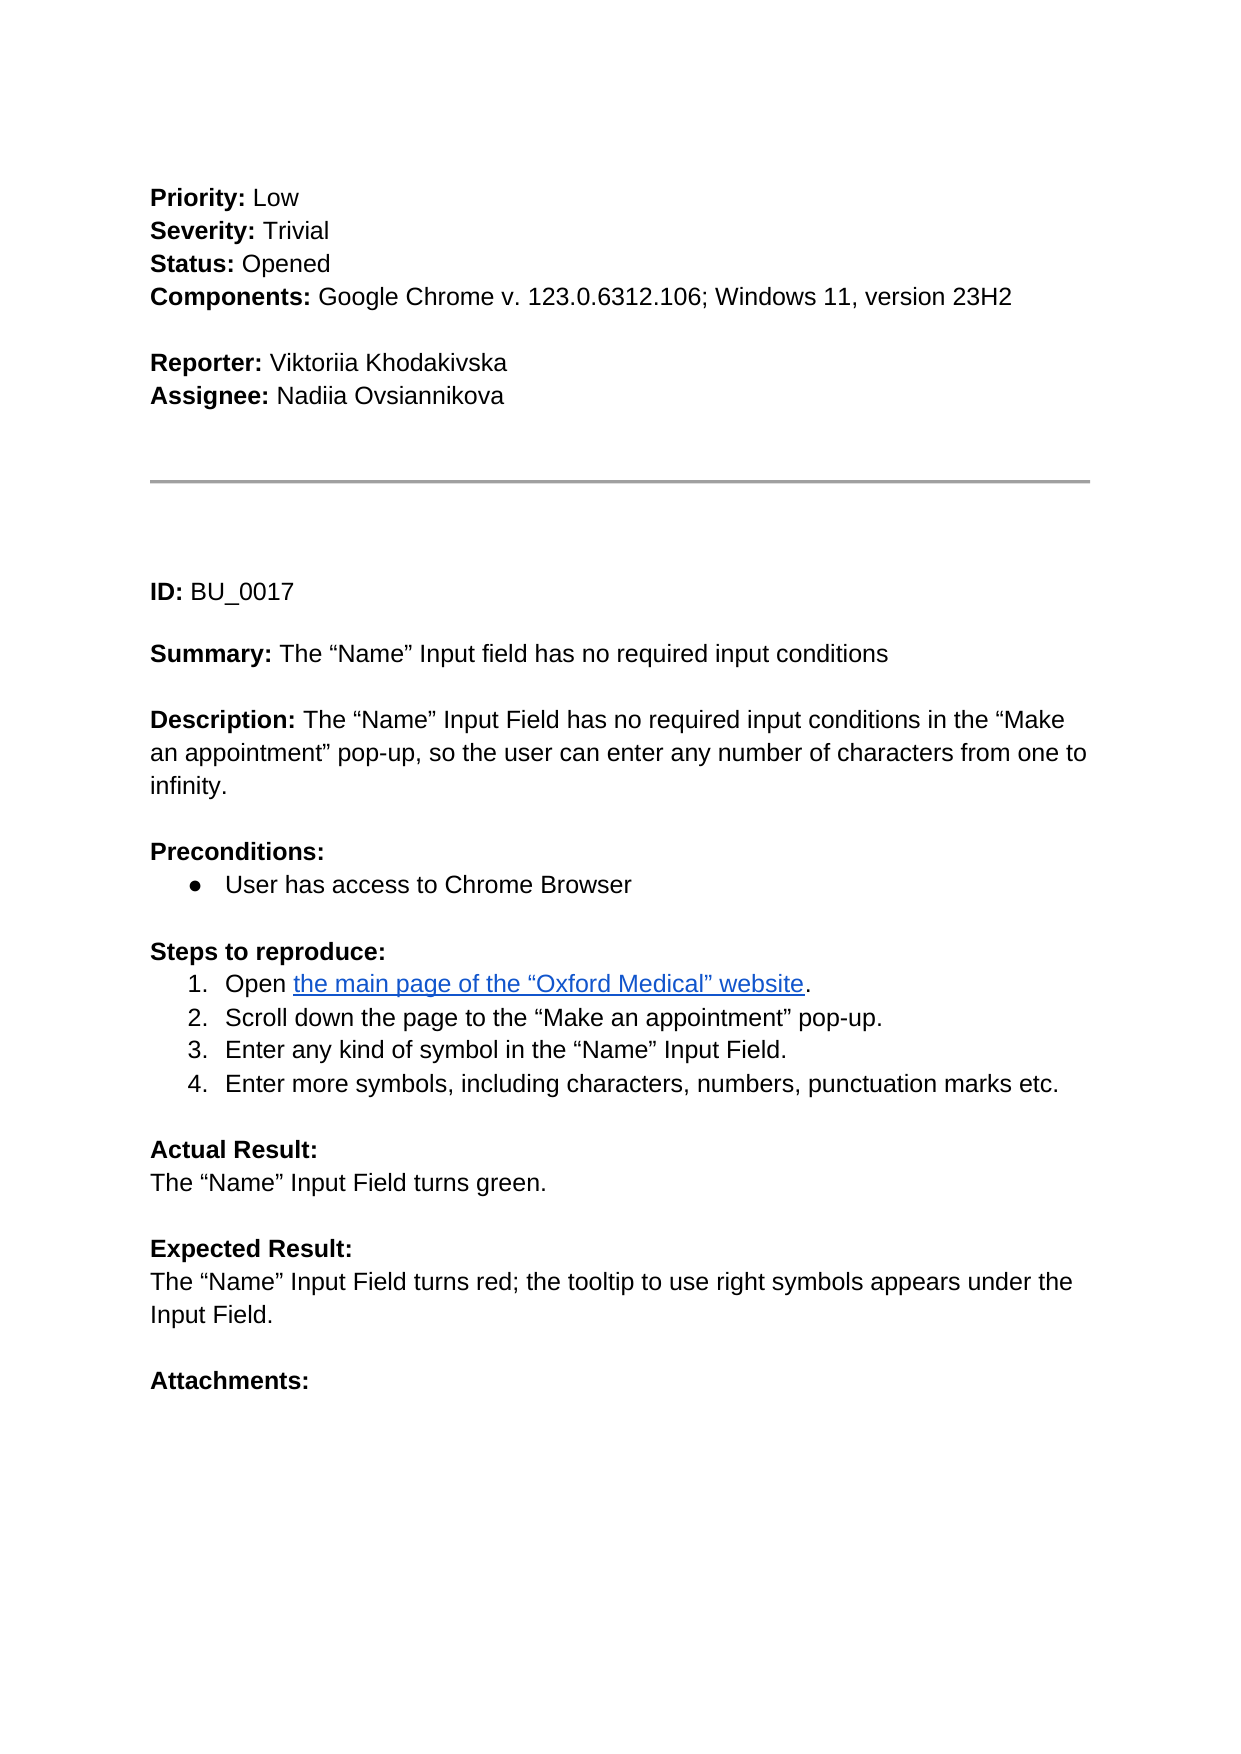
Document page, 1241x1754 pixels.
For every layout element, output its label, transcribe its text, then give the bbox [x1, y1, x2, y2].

text Severity: Trivial [150, 216, 1090, 245]
text Description: The “Name” Input Field has no required input conditions in the “Make an appointment” pop-up, so the user can enter any number of characters from one to infinity. [150, 705, 1090, 800]
list Open the main page of the “Oxford Medical” website. [187, 969, 1090, 998]
text Reporter: Viktoriia Khodakivska [150, 315, 1090, 377]
text ID: BU_0017 [150, 576, 1090, 635]
text Preconditions: [150, 837, 1090, 866]
text Components: Google Chrome v. 123.0.6312.106; Windows 11, version 23H2 [150, 282, 1090, 311]
list User has access to Chrome Browser [187, 870, 1090, 899]
text Status: Opened [150, 249, 1090, 278]
text The “Name” Input Field turns red; the tooltip to use right symbols appears under the Input Field. [150, 1267, 1090, 1328]
text The “Name” Input Field turns green. [150, 1168, 1090, 1196]
text Actual Result: [150, 1134, 1090, 1163]
list Enter any kind of symbol in the “Name” Input Field. [187, 1036, 1090, 1064]
text Assignee: Nadiia Ovsiannikova [150, 381, 1090, 410]
text Summary: The “Name” Input field has no required input conditions [150, 639, 1090, 668]
text Expected Result: [150, 1234, 1090, 1262]
text Priority: Low [150, 183, 1090, 212]
text Attachments: [150, 1366, 1090, 1394]
text Steps to reproduce: [150, 936, 1090, 965]
list Scroll down the page to the “Make an appointment” pop-up. [187, 1002, 1090, 1031]
list Enter more symbols, including characters, numbers, punctuation marks etc. [187, 1068, 1090, 1097]
